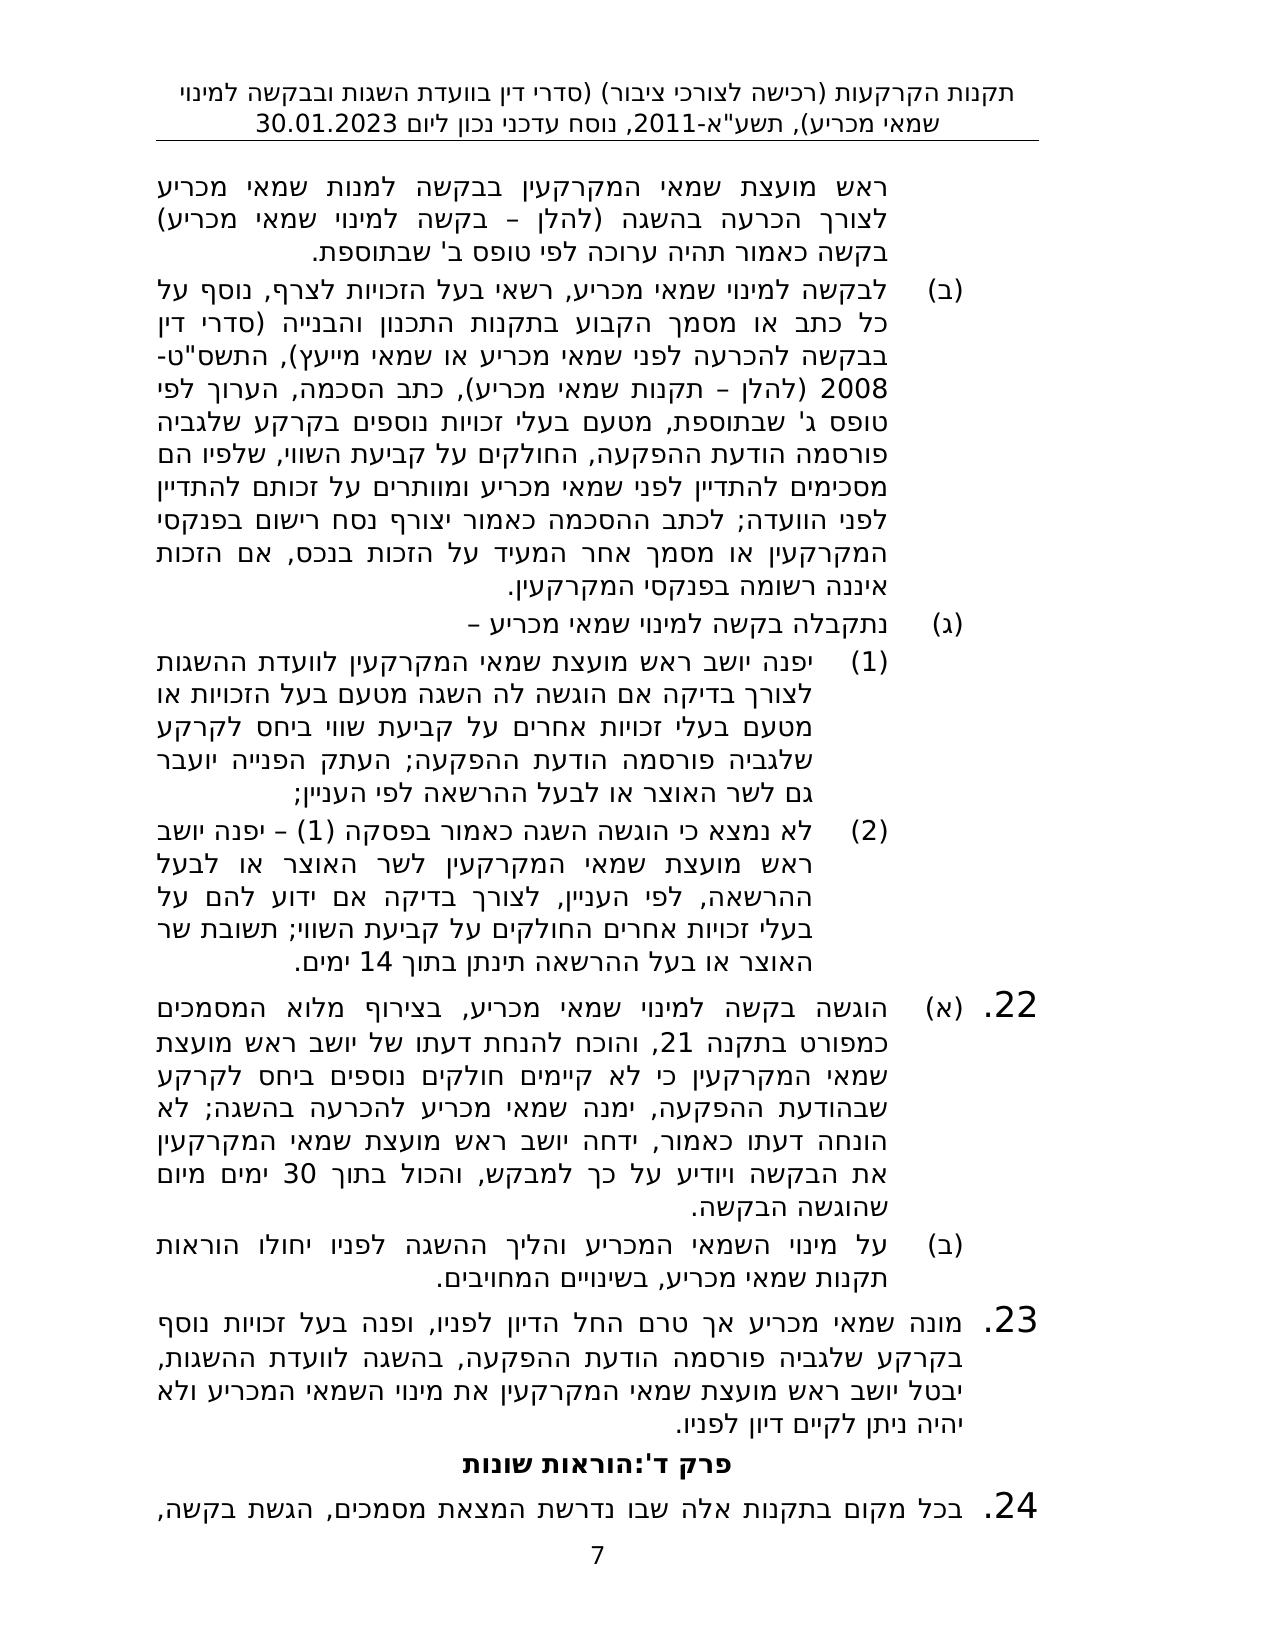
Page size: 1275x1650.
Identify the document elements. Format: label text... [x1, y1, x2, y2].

text פרק ד':הוראות שונות [156, 1454, 1039, 1486]
text 22. (א) הוגשה בקשה למינוי שמאי מכריע, בצירוף מלוא המסמכים כמפורט בתקנה 21, והוכח להנחת דעתו של יושב ראש מועצת שמאי המקרקעין כי לא קיימים חולקים נוספים ביחס לקרקע שבהודעת ההפקעה, ימנה שמאי מכריע להכרעה בהשגה; לא הונחה דעתו כאמור, ידחה יושב ראש מועצת שמאי המקרקעין את הבקשה ויודיע על כך למבקש, והכול בתוך 30 ימים מיום שהוגשה הבקשה. [156, 991, 1039, 1229]
text (ג) נתקבלה בקשה למינוי שמאי מכריע – [156, 614, 964, 646]
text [156, 177, 1039, 274]
text (1) יפנה יושב ראש מועצת שמאי המקרקעין לוועדת ההשגות לצורך בדיקה אם הוגשה לה השגה מטעם בעל הזכויות או מטעם בעלי זכויות אחרים על קביעת שווי ביחס לקרקע שלגביה פורסמה הודעת ההפקעה; העתק הפנייה יועבר גם לשר האוצר או לבעל ההרשאה לפי העניין; [156, 652, 889, 815]
text (ב) על מינוי השמאי המכריע והליך ההשגה לפניו יחולו הוראות תקנות שמאי מכריע, בשינויים המחויבים. [156, 1235, 964, 1299]
text (2) לא נמצא כי הוגשה השגה כאמור בפסקה (1) – יפנה יושב ראש מועצת שמאי המקרקעין לשר האוצר או לבעל ההרשאה, לפי העניין, לצורך בדיקה אם ידוע להם על בעלי זכויות אחרים החולקים על קביעת השווי; תשובת שר האוצר או בעל ההרשאה תינתן בתוך 14 ימים. [156, 821, 889, 984]
text 23. מונה שמאי מכריע אך טרם החל הדיון לפניו, ופנה בעל זכויות נוסף בקרקע שלגביה פורסמה הודעת ההפקעה, בהשגה לוועדת ההשגות, יבטל יושב ראש מועצת שמאי המקרקעין את מינוי השמאי המכריע ולא יהיה ניתן לקיים דיון לפניו. [156, 1306, 1039, 1446]
text (ב) לבקשה למינוי שמאי מכריע, רשאי בעל הזכויות לצרף, נוסף על כל כתב או מסמך הקבוע בתקנות התכנון והבנייה (סדרי דין בבקשה להכרעה לפני שמאי מכריע או שמאי מייעץ), התשס"ט-2008 (להלן – תקנות שמאי מכריע), כתב הסכמה, הערוך לפי טופס ג' שבתוספת, מטעם בעלי זכויות נוספים בקרקע שלגביה פורסמה הודעת ההפקעה, החולקים על קביעת השווי, שלפיו הם מסכימים להתדיין לפני שמאי מכריע ומוותרים על זכותם להתדיין לפני הוועדה; לכתב ההסכמה כאמור יצורף נסח רישום בפנקסי המקרקעין או מסמך אחר המעיד על הזכות בנכס, אם הזכות איננה רשומה בפנקסי המקרקעין. [156, 281, 964, 608]
